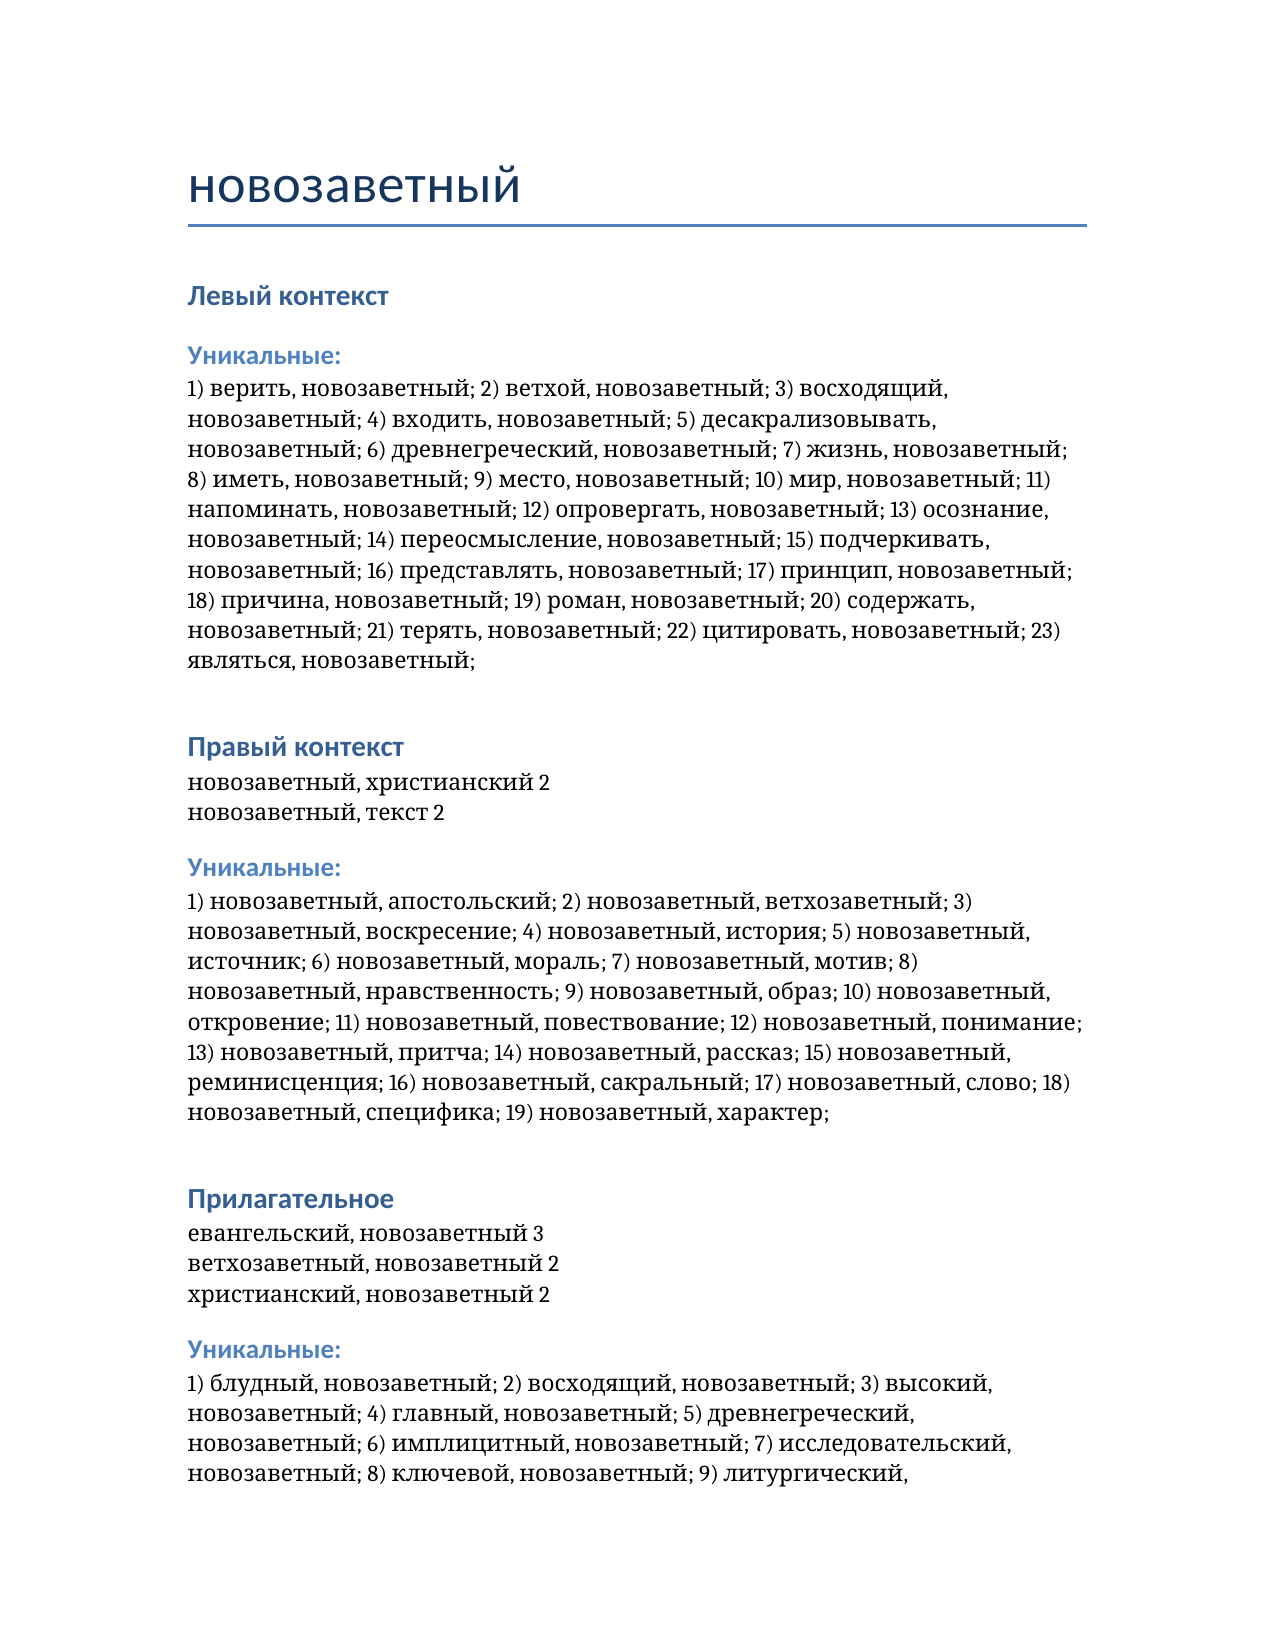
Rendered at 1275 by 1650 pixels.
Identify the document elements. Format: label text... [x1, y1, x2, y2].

subtitle Уникальные: [187, 851, 1087, 883]
subtitle Уникальные: [187, 1332, 1087, 1366]
subtitle Уникальные: [187, 338, 1087, 371]
text новозаветный, христианский 2 новозаветный, текст 2 [187, 769, 1087, 826]
text 1) верить, новозаветный; 2) ветхой, новозаветный; 3) восходящий, новозаветный; 4) входить, новозаветный; 5) десакрализовывать, новозаветный; 6) древнегреческий, новозаветный; 7) жизнь, новозаветный; 8) иметь, новозаветный; 9) место, новозаветный; 10) мир, новозаветный; 11) напоминать, новозаветный; 12) опровергать, новозаветный; 13) осознание, новозаветный; 14) переосмысление, новозаветный; 15) подчеркивать, новозаветный; 16) представлять, новозаветный; 17) принцип, новозаветный; 18) причина, новозаветный; 19) роман, новозаветный; 20) содержать, новозаветный; 21) терять, новозаветный; 22) цитировать, новозаветный; 23) являться, новозаветный; [187, 376, 1087, 674]
text евангельский, новозаветный 3 ветхозаветный, новозаветный 2 христианский, новозаветный 2 [187, 1221, 1087, 1308]
subtitle Правый контекст [187, 728, 1087, 764]
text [187, 1370, 1087, 1487]
subtitle Прилагательное [187, 1180, 1087, 1216]
text 1) новозаветный, апостольский; 2) новозаветный, ветхозаветный; 3) новозаветный, воскресение; 4) новозаветный, история; 5) новозаветный, источник; 6) новозаветный, мораль; 7) новозаветный, мотив; 8) новозаветный, нравственность; 9) новозаветный, образ; 10) новозаветный, откровение; 11) новозаветный, повествование; 12) новозаветный, понимание; 13) новозаветный, притча; 14) новозаветный, рассказ; 15) новозаветный, реминисценция; 16) новозаветный, сакральный; 17) новозаветный, слово; 18) новозаветный, специфика; 19) новозаветный, характер; [187, 888, 1087, 1126]
subtitle Левый контекст [187, 277, 1087, 312]
title новозаветный [187, 150, 1087, 227]
